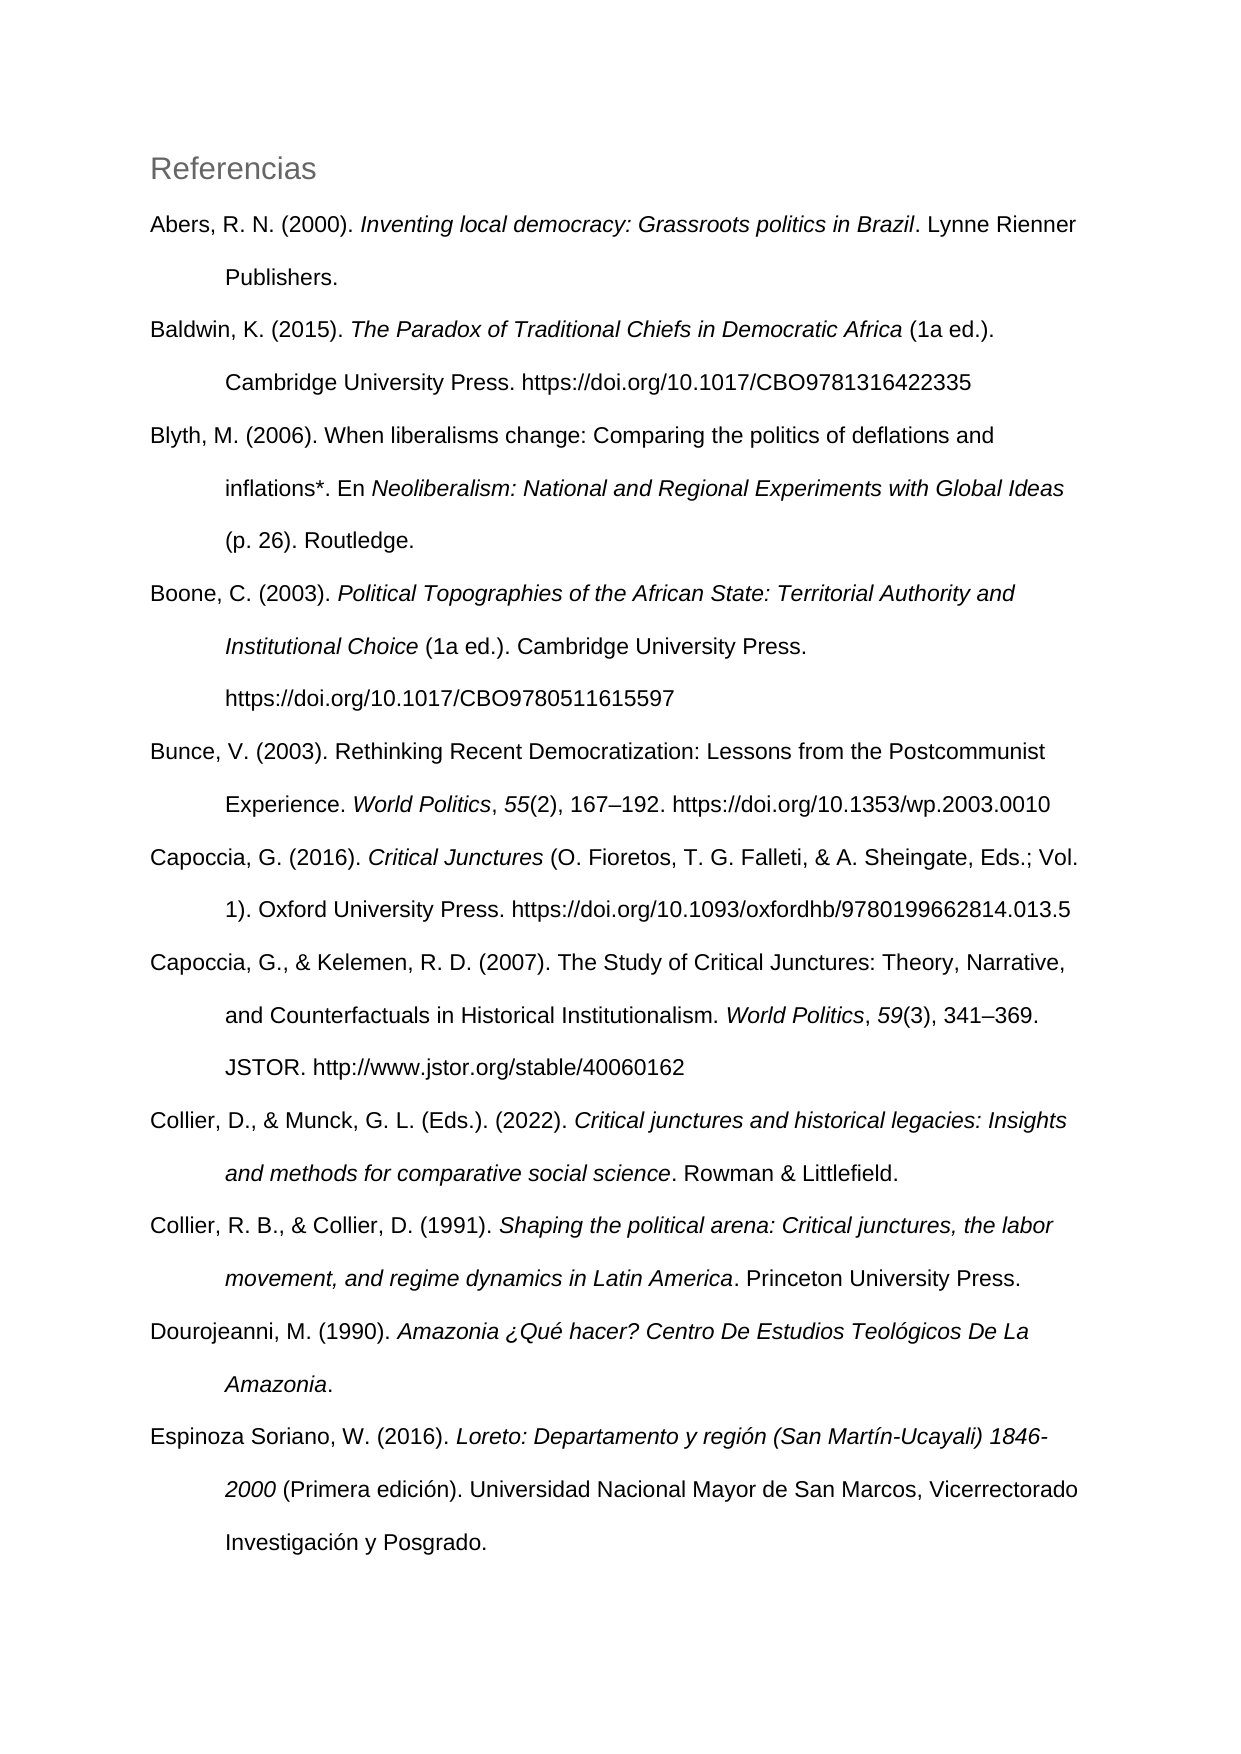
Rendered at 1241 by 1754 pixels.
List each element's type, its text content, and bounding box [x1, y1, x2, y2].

text Dourojeanni, M. (1990). Amazonia ¿Qué hacer? Centro De Estudios Teológicos De La Amazonia. [150, 1318, 1090, 1397]
text Espinoza Soriano, W. (2016). Loreto: Departamento y región (San Martín-Ucayali) 1846-2000 (Primera edición). Universidad Nacional Mayor de San Marcos, Vicerrectorado Investigación y Posgrado. [150, 1423, 1090, 1555]
text Capoccia, G. (2016). Critical Junctures (O. Fioretos, T. G. Falleti, & A. Sheingate, Eds.; Vol. 1). Oxford University Press. https://doi.org/10.1093/oxfordhb/9780199662814.013.5 [150, 843, 1090, 922]
text Collier, R. B., & Collier, D. (1991). Shaping the political arena: Critical junctures, the labor movement, and regime dynamics in Latin America. Princeton University Press. [150, 1212, 1090, 1291]
subtitle Referencias [150, 150, 1090, 186]
text Capoccia, G., & Kelemen, R. D. (2007). The Study of Critical Junctures: Theory, Narrative, and Counterfactuals in Historical Institutionalism. World Politics, 59(3), 341–369. JSTOR. http://www.jstor.org/stable/40060162 [150, 949, 1090, 1081]
text Collier, D., & Munck, G. L. (Eds.). (2022). Critical junctures and historical legacies: Insights and methods for comparative social science. Rowman & Littlefield. [150, 1107, 1090, 1186]
text Abers, R. N. (2000). Inventing local democracy: Grassroots politics in Brazil. Lynne Rienner Publishers. [150, 211, 1090, 290]
text Baldwin, K. (2015). The Paradox of Traditional Chiefs in Democratic Africa (1a ed.). Cambridge University Press. https://doi.org/10.1017/CBO9781316422335 [150, 316, 1090, 395]
text Boone, C. (2003). Political Topographies of the African State: Territorial Authority and Institutional Choice (1a ed.). Cambridge University Press. https://doi.org/10.1017/CBO9780511615597 [150, 580, 1090, 712]
text Bunce, V. (2003). Rethinking Recent Democratization: Lessons from the Postcommunist Experience. World Politics, 55(2), 167–192. https://doi.org/10.1353/wp.2003.0010 [150, 738, 1090, 817]
text Blyth, M. (2006). When liberalisms change: Comparing the politics of deflations and inflations*. En Neoliberalism: National and Regional Experiments with Global Ideas (p. 26). Routledge. [150, 422, 1090, 553]
